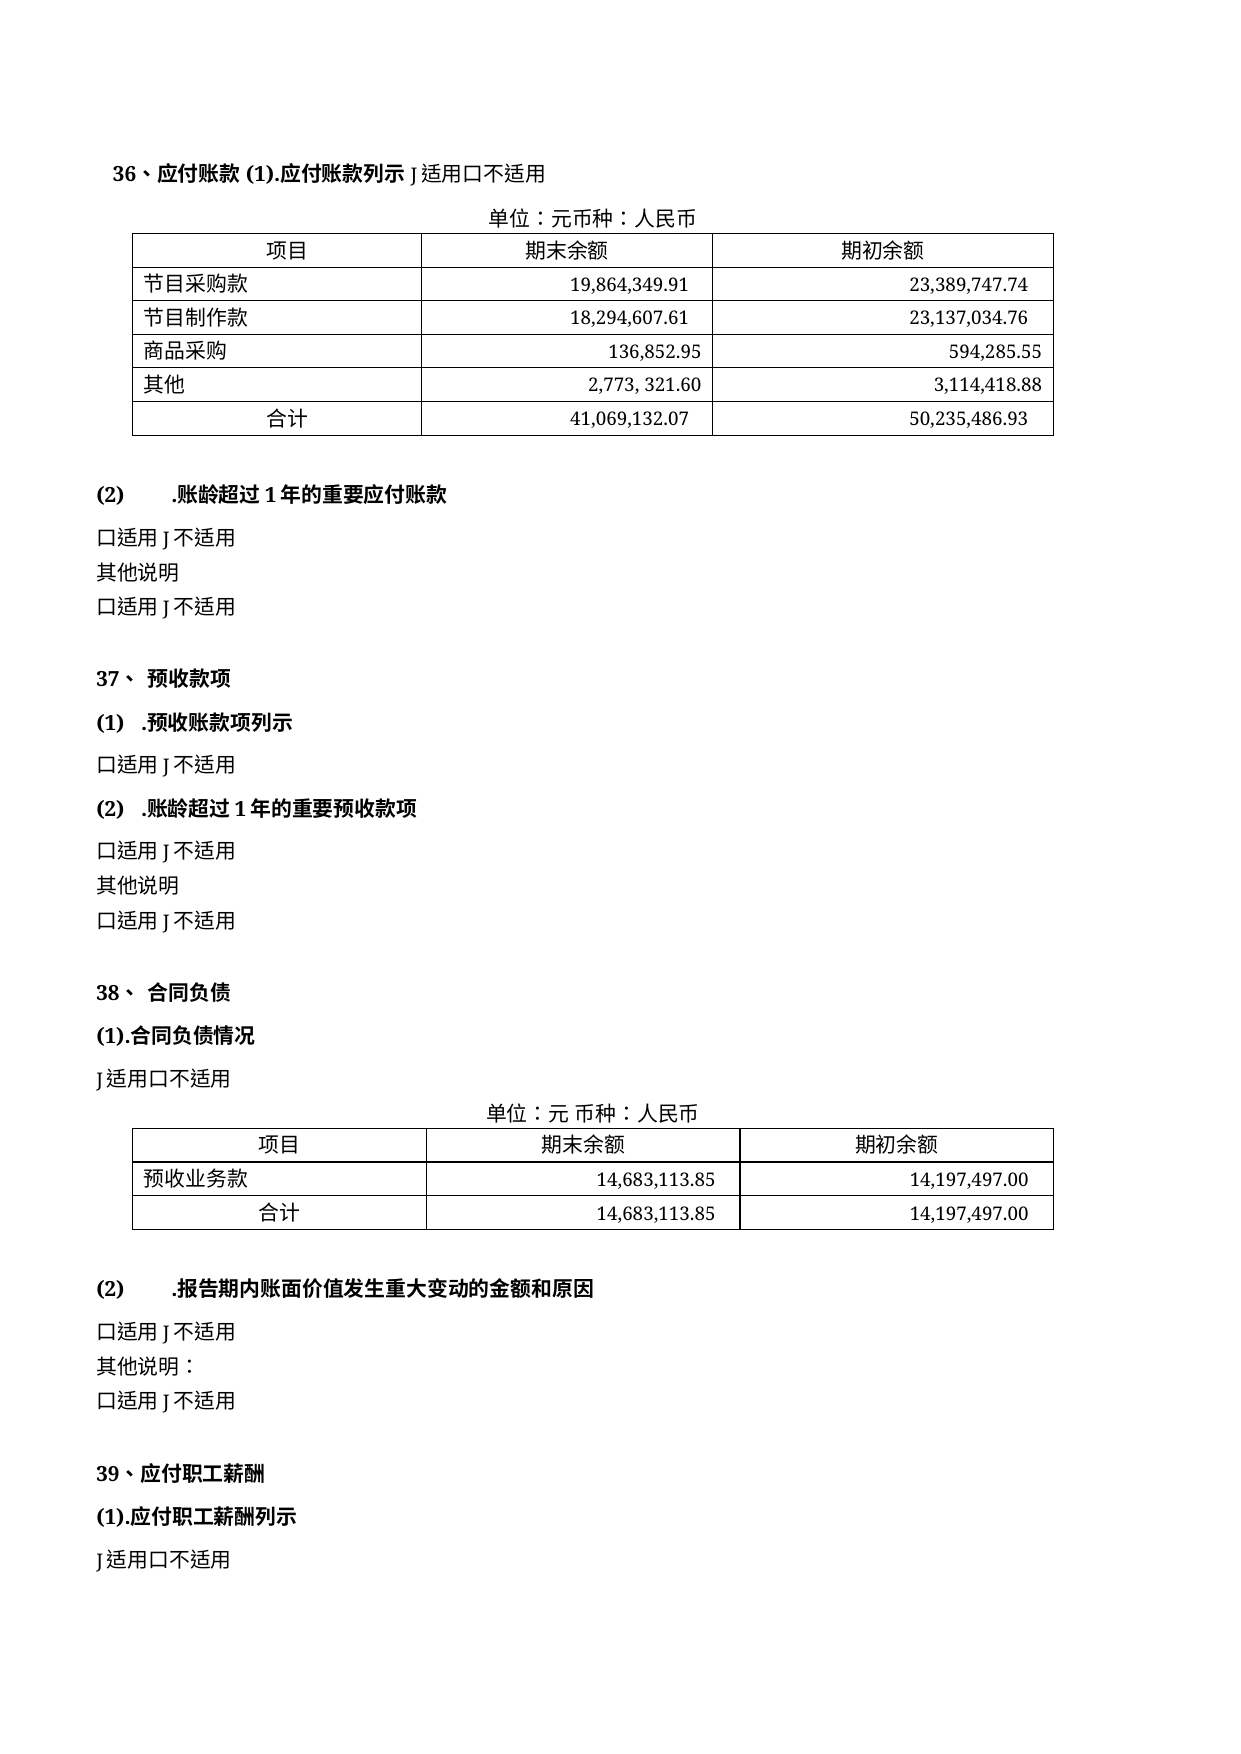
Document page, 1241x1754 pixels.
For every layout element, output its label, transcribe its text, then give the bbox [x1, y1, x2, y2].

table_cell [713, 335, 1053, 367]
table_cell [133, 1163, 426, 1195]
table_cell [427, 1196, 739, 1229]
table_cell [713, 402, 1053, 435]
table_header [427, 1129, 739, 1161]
text 口适用J不适用 [96, 751, 1089, 779]
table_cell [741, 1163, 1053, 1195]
text 单位：元 币种：人民币 [96, 1099, 1089, 1127]
subtitle 39、应付职工薪酬 [96, 1459, 1089, 1487]
list .账龄超过1年的重要预收款项 [96, 794, 1089, 822]
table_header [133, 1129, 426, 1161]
text 其他说明 [96, 558, 1089, 586]
subtitle (1).应付职工薪酬列示 [96, 1502, 1089, 1530]
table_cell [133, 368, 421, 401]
text 口适用J不适用 [96, 523, 1089, 551]
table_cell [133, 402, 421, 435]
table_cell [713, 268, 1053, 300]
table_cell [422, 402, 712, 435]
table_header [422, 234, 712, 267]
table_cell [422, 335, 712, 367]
text J适用口不适用 [96, 1545, 1089, 1573]
text 口适用J不适用 [96, 906, 1089, 934]
text 口适用J不适用 [96, 592, 1089, 621]
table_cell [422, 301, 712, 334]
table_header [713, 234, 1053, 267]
subtitle .预收账款项列示 [96, 708, 1089, 736]
subtitle (1).合同负债情况 [96, 1021, 1089, 1050]
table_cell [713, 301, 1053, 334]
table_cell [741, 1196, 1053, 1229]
subtitle 38、 合同负债 [96, 978, 1089, 1007]
text 口适用J不适用 [96, 1317, 1089, 1346]
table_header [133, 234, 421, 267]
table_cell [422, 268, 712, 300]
text J适用口不适用 [96, 1064, 1089, 1093]
subtitle .账龄超过1年的重要应付账款 [96, 480, 1089, 508]
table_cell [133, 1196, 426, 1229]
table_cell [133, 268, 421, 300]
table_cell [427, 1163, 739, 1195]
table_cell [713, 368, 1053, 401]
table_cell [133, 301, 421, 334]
text 口适用J不适用 [96, 1387, 1089, 1415]
subtitle .报告期内账面价值发生重大变动的金额和原因 [96, 1274, 1089, 1303]
text 36、应付账款 (1).应付账款列示 J适用口不适用 [113, 150, 1089, 189]
text 其他说明： [96, 1352, 1089, 1380]
subtitle 37、 预收款项 [96, 664, 1089, 693]
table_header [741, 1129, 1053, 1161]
text 其他说明 [96, 871, 1089, 900]
text 口适用J不适用 [96, 837, 1089, 865]
text 单位：元币种：人民币 [96, 204, 1089, 233]
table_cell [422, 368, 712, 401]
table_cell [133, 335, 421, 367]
